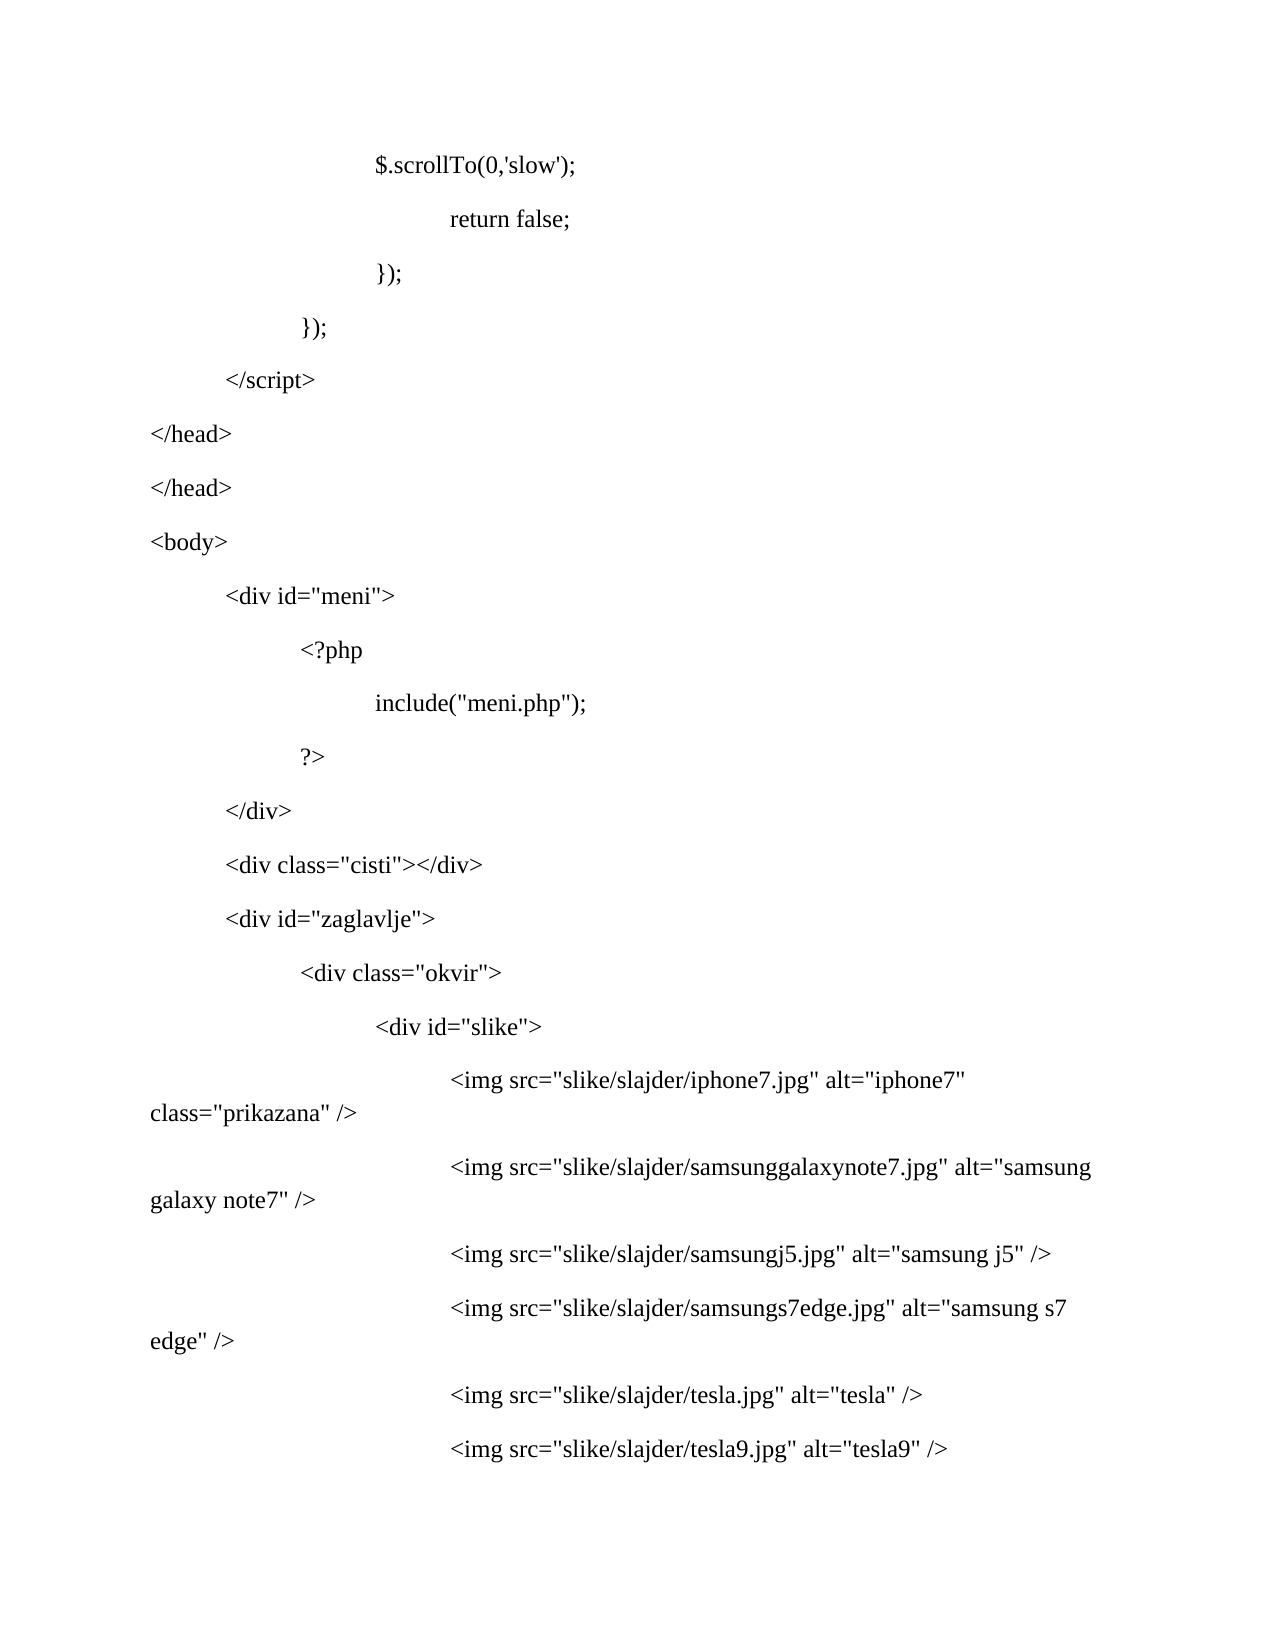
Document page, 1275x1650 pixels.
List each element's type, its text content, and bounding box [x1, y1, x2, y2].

text }); [150, 312, 1125, 340]
text $.scrollTo(0,'slow'); [150, 150, 1125, 179]
text <div class="cisti"></div> [150, 850, 1125, 879]
text }); [150, 258, 1125, 286]
text </head> [150, 473, 1125, 502]
text return false; [150, 204, 1125, 233]
text <img src="slike/slajder/tesla9.jpg" alt="tesla9" /> [150, 1434, 1125, 1463]
text <img src="slike/slajder/samsungs7edge.jpg" alt="samsung s7 edge" /> [150, 1293, 1125, 1355]
text <div id="zaglavlje"> [150, 904, 1125, 933]
text <div id="meni"> [150, 581, 1125, 609]
text ?> [150, 742, 1125, 771]
text </div> [150, 796, 1125, 825]
text <div id="slike"> [150, 1012, 1125, 1040]
text </head> [150, 419, 1125, 448]
text <img src="slike/slajder/samsunggalaxynote7.jpg" alt="samsung galaxy note7" /> [150, 1152, 1125, 1214]
text <img src="slike/slajder/samsungj5.jpg" alt="samsung j5" /> [150, 1239, 1125, 1268]
text <div class="okvir"> [150, 958, 1125, 987]
text </script> [150, 365, 1125, 394]
text include("meni.php"); [150, 688, 1125, 717]
text <img src="slike/slajder/tesla.jpg" alt="tesla" /> [150, 1380, 1125, 1409]
text <?php [150, 635, 1125, 663]
text <img src="slike/slajder/iphone7.jpg" alt="iphone7" class="prikazana" /> [150, 1066, 1125, 1127]
text <body> [150, 527, 1125, 556]
